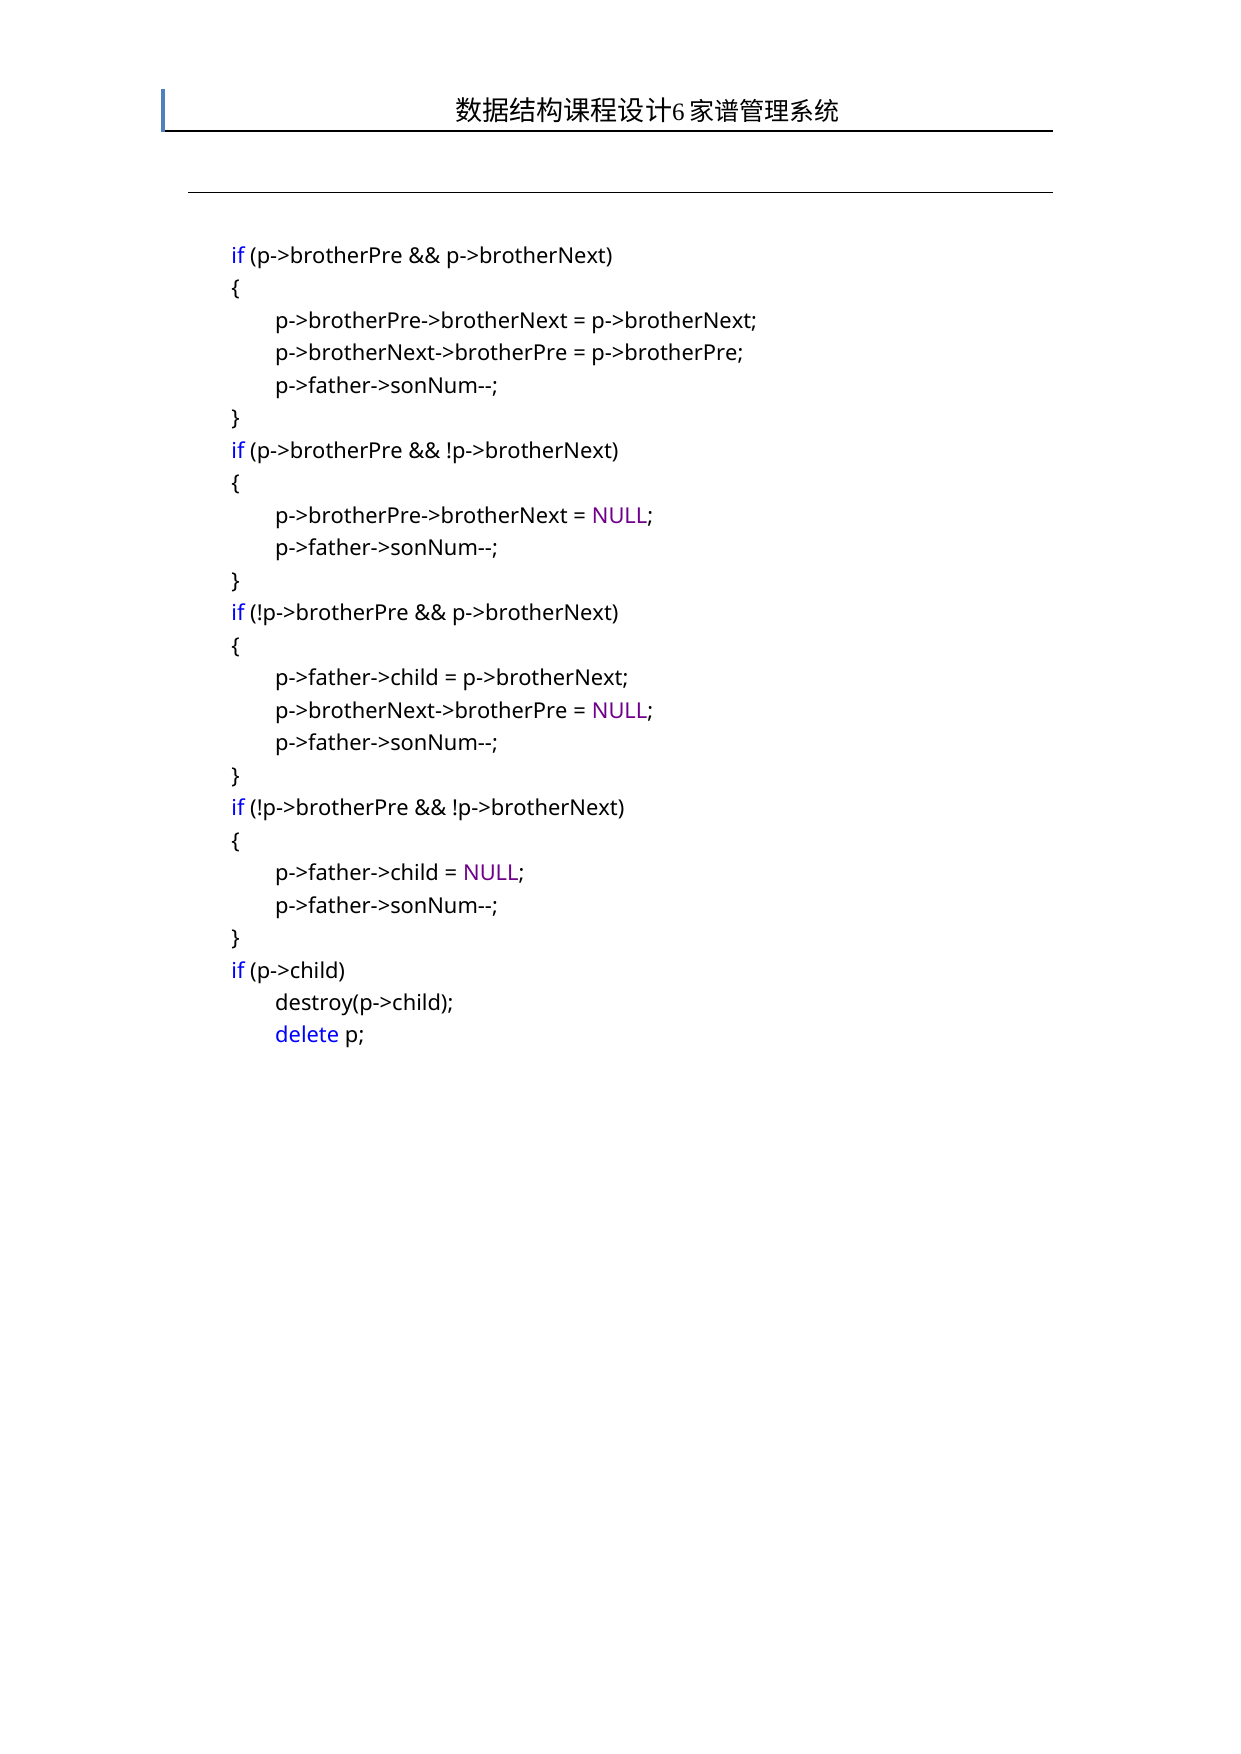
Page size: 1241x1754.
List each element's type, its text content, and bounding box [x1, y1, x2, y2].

text p->brotherPre->brotherNext = NULL; [187, 498, 1053, 531]
text p->brotherNext->brotherPre = NULL; [187, 693, 1053, 726]
text p->father->child = NULL; [187, 856, 1053, 888]
text if (!p->brotherPre && p->brotherNext) [187, 596, 1053, 628]
text } [187, 563, 1053, 596]
text { [187, 466, 1053, 498]
text { [187, 271, 1053, 303]
text p->brotherNext->brotherPre = p->brotherPre; [187, 336, 1053, 368]
text if (p->brotherPre && p->brotherNext) [187, 238, 1053, 271]
text p->father->sonNum--; [187, 531, 1053, 563]
text p->brotherPre->brotherNext = p->brotherNext; [187, 303, 1053, 336]
text p->father->sonNum--; [187, 368, 1053, 401]
text p->father->sonNum--; [187, 726, 1053, 758]
text } [187, 401, 1053, 433]
text destroy(p->child); [187, 986, 1053, 1018]
text } [187, 921, 1053, 953]
text { [187, 628, 1053, 661]
text p->father->child = p->brotherNext; [187, 661, 1053, 693]
text if (p->brotherPre && !p->brotherNext) [187, 433, 1053, 466]
text if (p->child) [187, 953, 1053, 986]
text } [187, 758, 1053, 791]
text p->father->sonNum--; [187, 888, 1053, 921]
text delete p; [187, 1018, 1053, 1048]
text if (!p->brotherPre && !p->brotherNext) [187, 791, 1053, 823]
text { [187, 823, 1053, 856]
